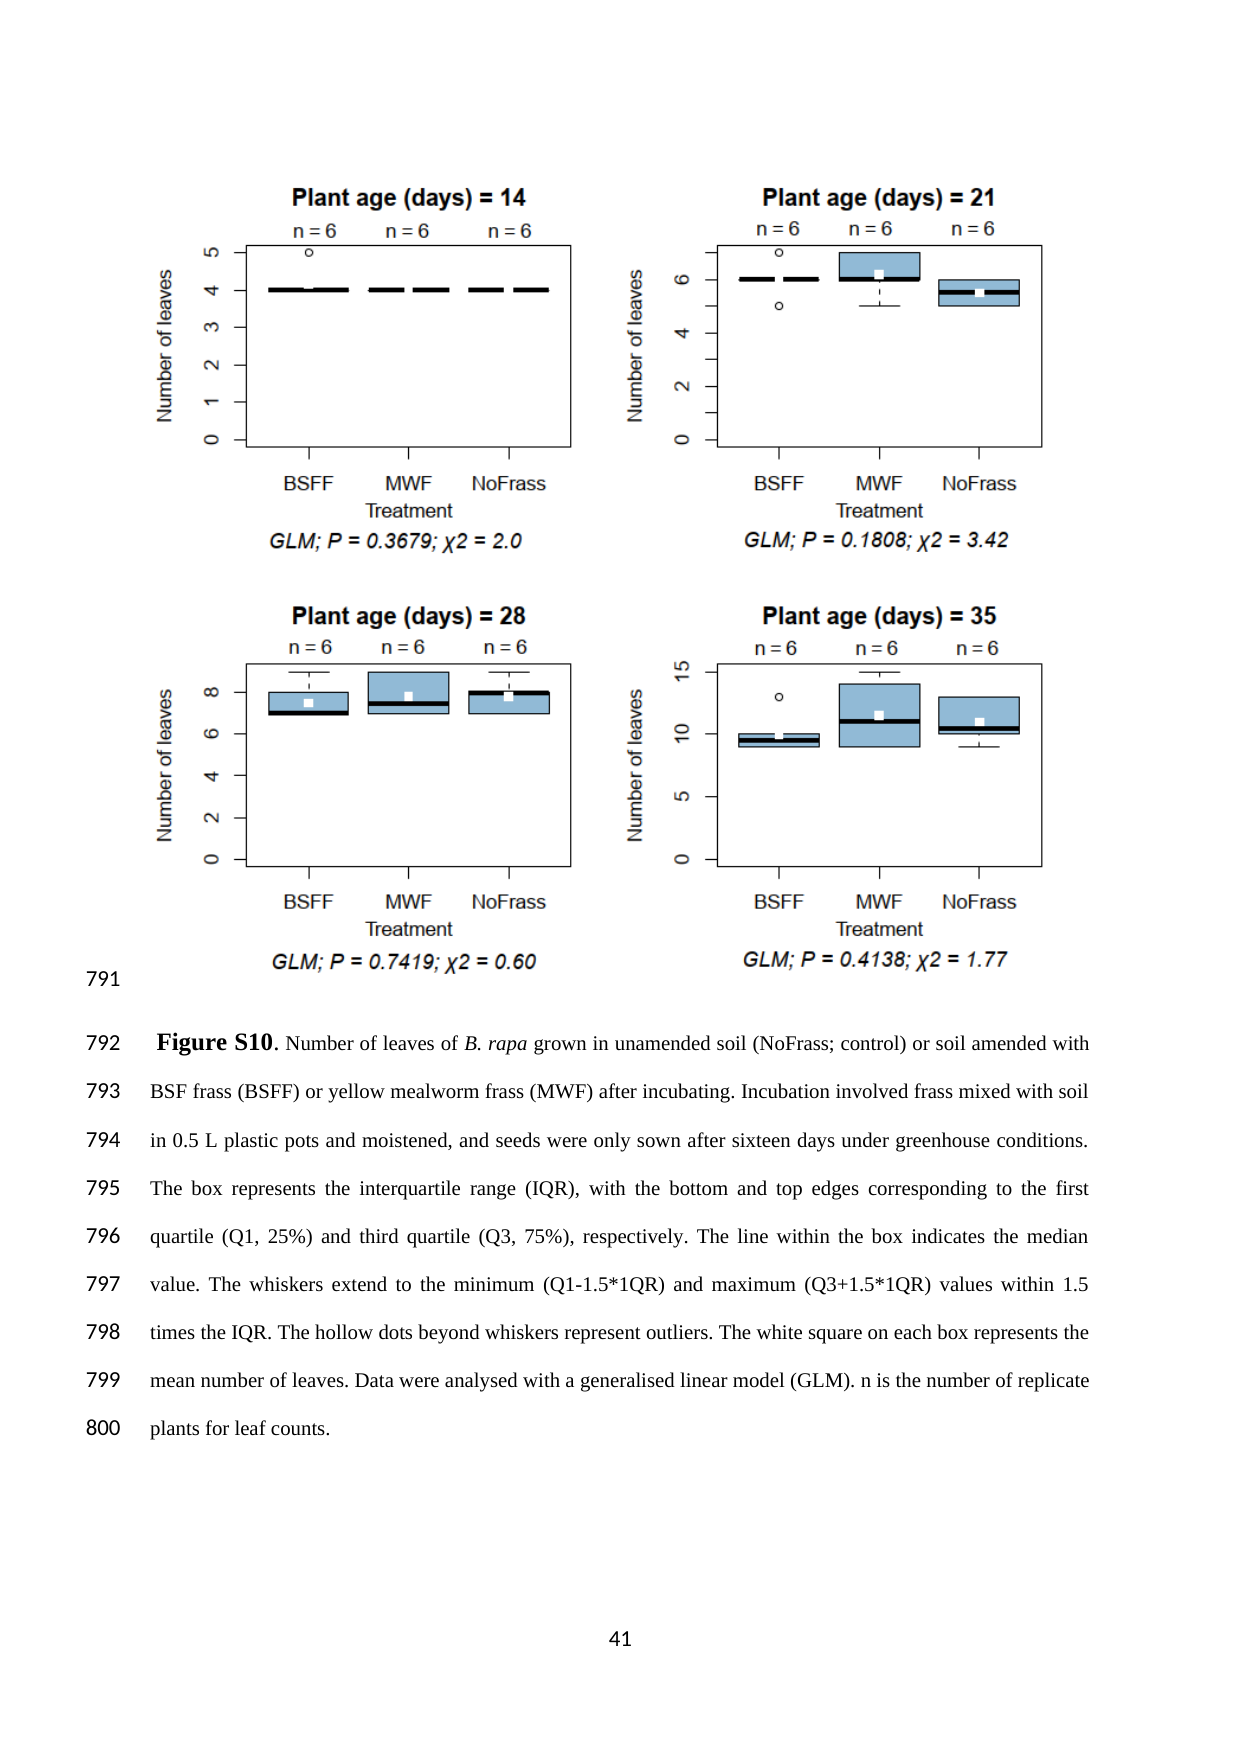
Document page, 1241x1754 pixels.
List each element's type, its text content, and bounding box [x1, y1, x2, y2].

picture [150, 150, 1091, 987]
text Figure S10. Number of leaves of B. rapa grown in unamended soil (NoFrass; control) or soil amended with BSF frass (BSFF) or yellow mealworm frass (MWF) after incubating. Incubation involved frass mixed with soil in 0.5 L plastic pots and moistened, and seeds were only sown after sixteen days under greenhouse conditions. The box represents the interquartile range (IQR), with the bottom and top edges corresponding to the first quartile (Q1, 25%) and third quartile (Q3, 75%), respectively. The line within the box indicates the median value. The whiskers extend to the minimum (Q1-1.5*1QR) and maximum (Q3+1.5*1QR) values within 1.5 times the IQR. The hollow dots beyond whiskers represent outliers. The white square on each box represents the mean number of leaves. Data were analysed with a generalised linear model (GLM). n is the number of replicate plants for leaf counts. [150, 1027, 1090, 1440]
